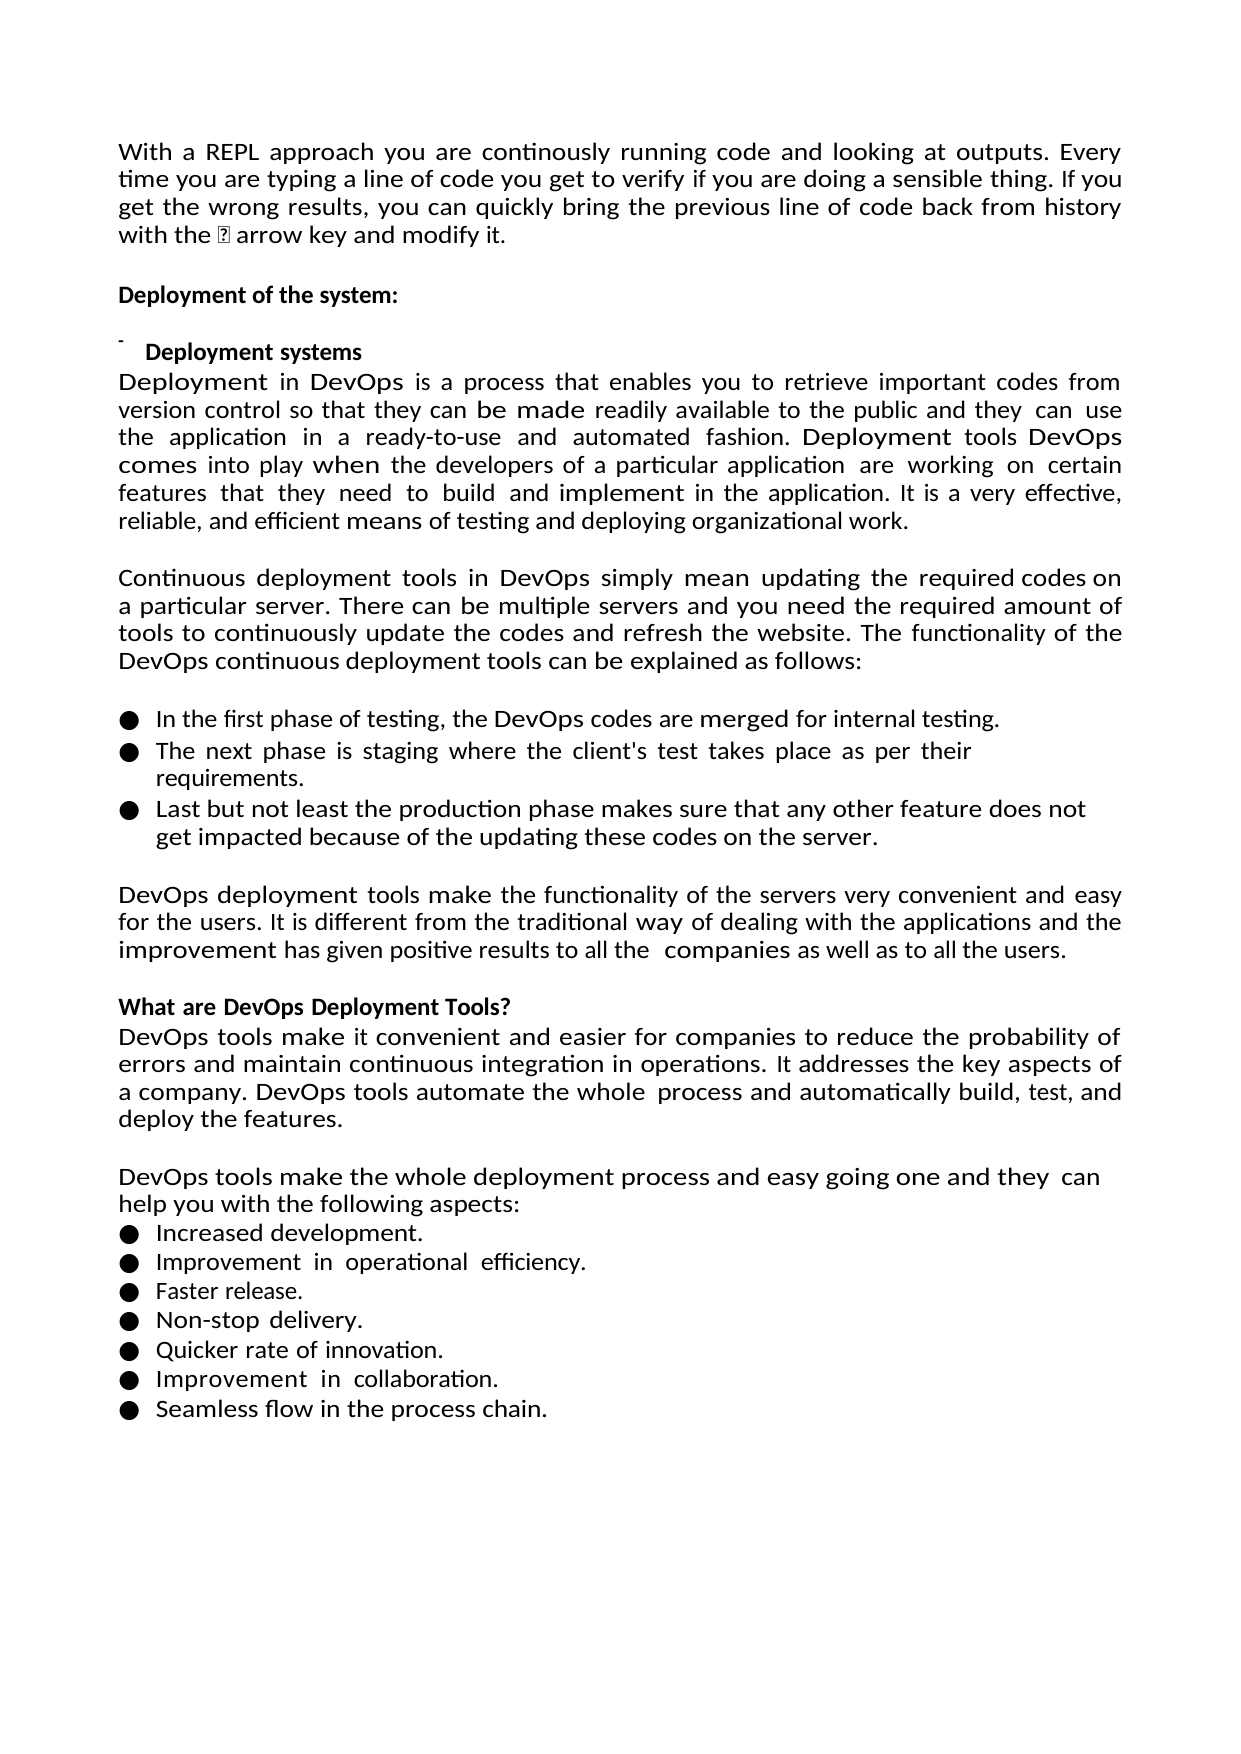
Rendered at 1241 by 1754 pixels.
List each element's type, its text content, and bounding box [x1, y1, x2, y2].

list Non-stop delivery. [118, 1306, 1137, 1335]
list Quicker rate of innovation. [118, 1335, 1137, 1364]
subtitle Deployment of the system: [118, 279, 1137, 309]
list Improvement in collaboration. [118, 1364, 1137, 1393]
subtitle What are DevOps Deployment Tools? [118, 993, 1137, 1021]
list Last but not least the production phase makes sure that any other feature does not get impacted because of the updating these codes on the server. [118, 793, 1122, 852]
text DevOps tools make the whole deployment process and easy going one and they can help you with the following aspects: [118, 1163, 1134, 1219]
list Faster release. [118, 1276, 1137, 1306]
text DevOps deployment tools make the functionality of the servers very convenient and easy for the users. It is different from the traditional way of dealing with the applications and the improvement has given positive results to all the companies as well as to all the users. [118, 881, 1122, 964]
text Deployment in DevOps is a process that enables you to retrieve important codes from version control so that they can be made readily available to the public and they can use the application in a ready-to-use and automated fashion. Deployment tools DevOps comes into play when the developers of a particular application are working on certain features that they need to build and implement in the application. It is a very effective, reliable, and efficient means of testing and deploying organizational work. [118, 369, 1122, 536]
text With a REPL approach you are continously running code and looking at outputs. Every time you are typing a line of code you get to verify if you are doing a sensible thing. If you get the wrong results, you can quickly bring the previous line of code back from history with the  arrow key and modify it. [118, 138, 1122, 250]
list Deployment systems [118, 333, 1137, 367]
list Seamless flow in the process chain. [118, 1393, 1137, 1424]
list The next phase is staging where the client's test takes place as per their requirements. [118, 734, 1122, 793]
text DevOps tools make it convenient and easier for companies to reduce the probability of errors and maintain continuous integration in operations. It addresses the key aspects of a company. DevOps tools automate the whole process and automatically build, test, and deploy the features. [118, 1023, 1122, 1134]
list Improvement in operational efficiency. [118, 1247, 1137, 1276]
list In the first phase of testing, the DevOps codes are merged for internal testing. [118, 703, 1137, 733]
list Increased development. [118, 1219, 1137, 1247]
text Continuous deployment tools in DevOps simply mean updating the required codes on a particular server. There can be multiple servers and you need the required amount of tools to continuously update the codes and refresh the website. The functionality of the DevOps continuous deployment tools can be explained as follows: [118, 565, 1122, 676]
